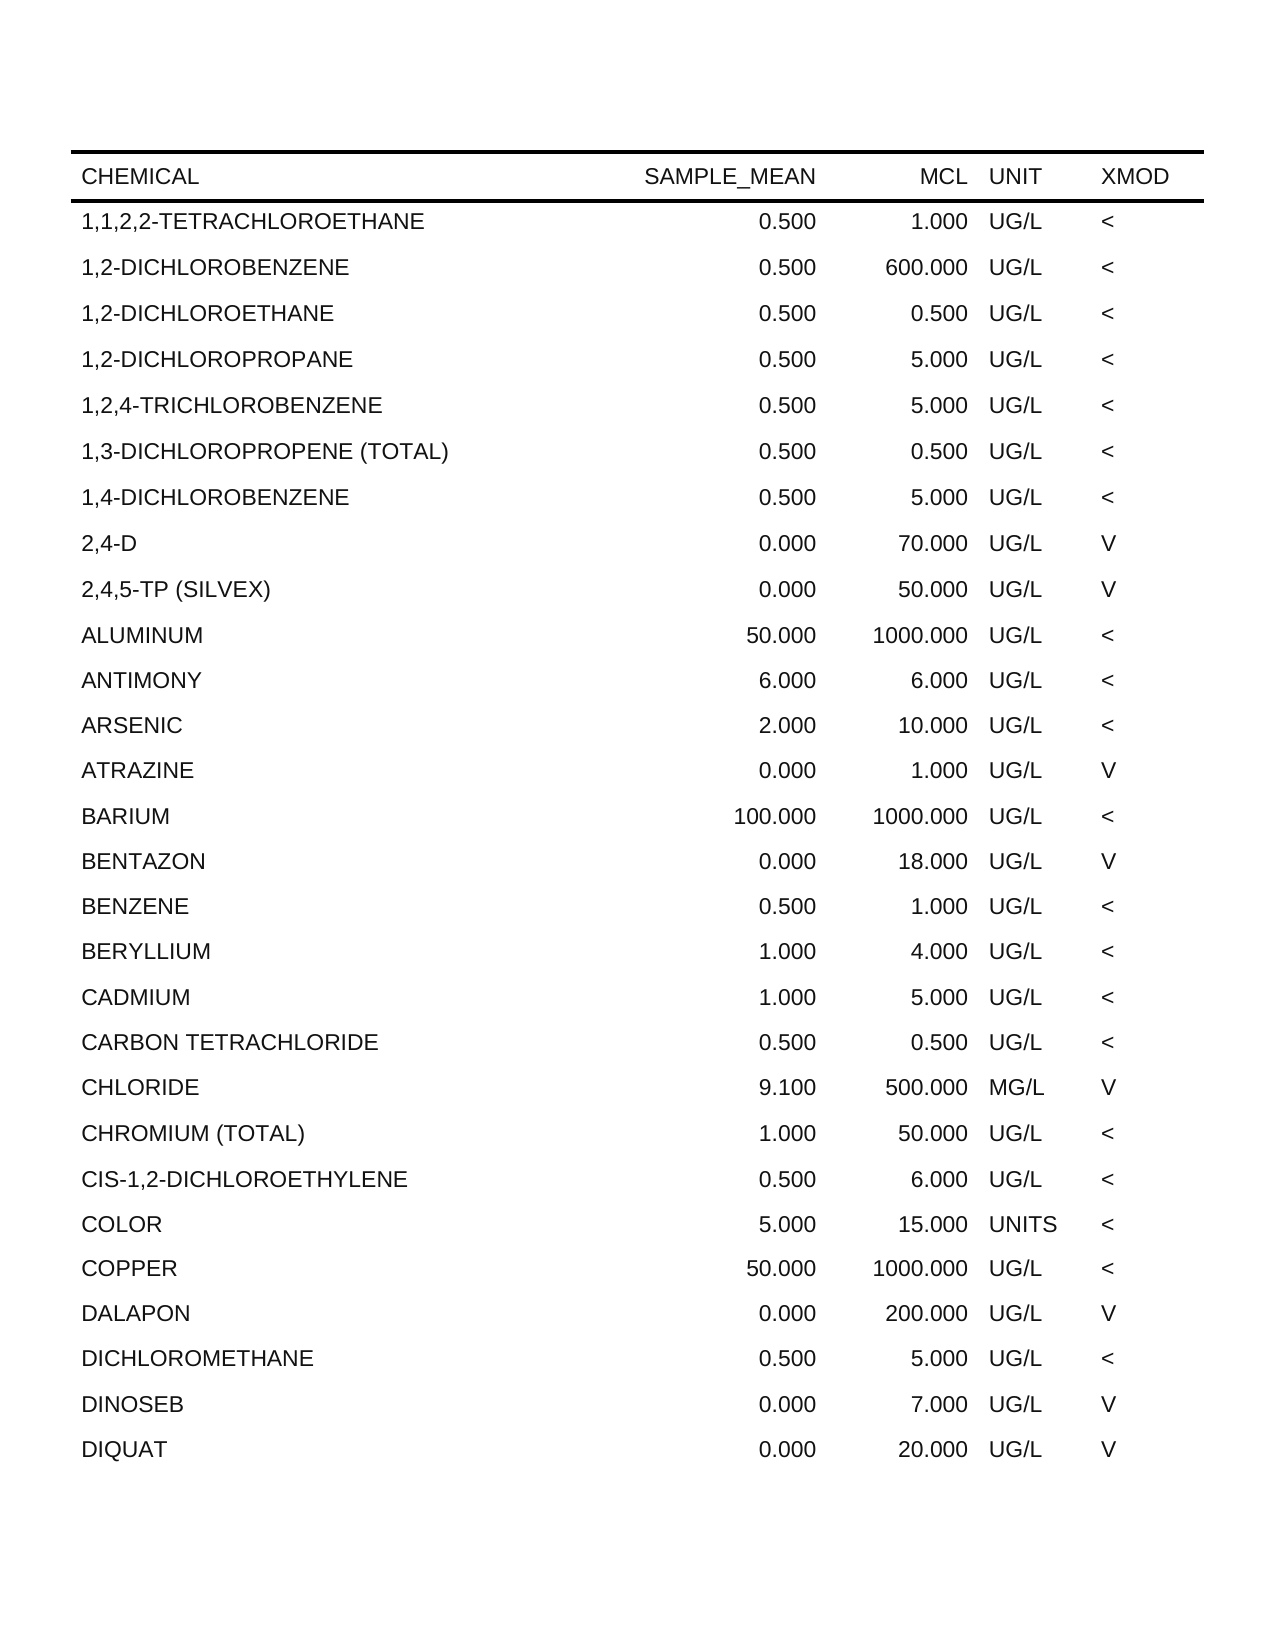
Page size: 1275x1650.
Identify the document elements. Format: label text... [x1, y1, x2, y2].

table_cell 1.000 [614, 1110, 826, 1156]
table_cell UG/L [978, 474, 1090, 520]
table_cell 5.000 [826, 382, 978, 428]
table_cell < [1090, 382, 1204, 428]
table_cell 6.000 [826, 658, 978, 703]
table_cell V [1090, 1065, 1204, 1110]
table_cell ANTIMONY [71, 658, 614, 703]
table_cell < [1090, 244, 1204, 290]
table_cell 1,2-DICHLOROETHANE [71, 290, 614, 336]
table_cell < [1090, 1156, 1204, 1202]
table_cell 0.500 [614, 244, 826, 290]
table_cell < [1090, 613, 1204, 658]
table_cell UNITS [978, 1202, 1090, 1246]
table_cell 1.000 [826, 748, 978, 793]
table_cell 1,1,2,2-TETRACHLOROETHANE [71, 203, 614, 244]
table_cell V [1090, 520, 1204, 566]
table_cell 1000.000 [826, 1246, 978, 1291]
table_cell 0.000 [614, 1381, 826, 1426]
table_cell UG/L [978, 703, 1090, 748]
table_cell DINOSEB [71, 1381, 614, 1426]
table_cell 7.000 [826, 1381, 978, 1426]
table_cell < [1090, 974, 1204, 1019]
table_cell 0.500 [614, 1156, 826, 1202]
table_cell 0.500 [614, 382, 826, 428]
table_cell < [1090, 1019, 1204, 1064]
table_cell 1,4-DICHLOROBENZENE [71, 474, 614, 520]
table_cell ALUMINUM [71, 613, 614, 658]
table_cell 0.500 [614, 884, 826, 929]
table_cell UG/L [978, 1156, 1090, 1202]
table_cell 1.000 [826, 884, 978, 929]
table_cell DICHLOROMETHANE [71, 1336, 614, 1381]
table_cell 2,4,5-TP (SILVEX) [71, 566, 614, 612]
table_cell V [1090, 839, 1204, 884]
table_cell UG/L [978, 520, 1090, 566]
table_cell UG/L [978, 1246, 1090, 1291]
table_cell 0.500 [826, 428, 978, 474]
table_cell 1.000 [614, 974, 826, 1019]
table_cell ATRAZINE [71, 748, 614, 793]
table_cell UG/L [978, 613, 1090, 658]
table_cell < [1090, 336, 1204, 382]
table_cell < [1090, 203, 1204, 244]
table_cell UG/L [978, 884, 1090, 929]
table_cell UG/L [978, 929, 1090, 974]
table_cell UG/L [978, 1426, 1090, 1473]
table_cell 0.500 [826, 290, 978, 336]
table_cell 70.000 [826, 520, 978, 566]
table_header MCL [826, 154, 978, 198]
table_cell 1000.000 [826, 793, 978, 838]
table_cell 9.100 [614, 1065, 826, 1110]
table_cell 0.000 [614, 748, 826, 793]
table_cell 5.000 [826, 1336, 978, 1381]
table_cell COLOR [71, 1202, 614, 1246]
table_cell UG/L [978, 1336, 1090, 1381]
table_cell 100.000 [614, 793, 826, 838]
table_cell < [1090, 1246, 1204, 1291]
table_cell 1,3-DICHLOROPROPENE (TOTAL) [71, 428, 614, 474]
table_cell 0.000 [614, 520, 826, 566]
table_cell DALAPON [71, 1291, 614, 1336]
table_cell 1000.000 [826, 613, 978, 658]
table_cell CARBON TETRACHLORIDE [71, 1019, 614, 1064]
table_cell 1.000 [826, 203, 978, 244]
table_cell 5.000 [614, 1202, 826, 1246]
table_cell 0.500 [614, 428, 826, 474]
table_cell < [1090, 474, 1204, 520]
table_cell 0.000 [614, 566, 826, 612]
table_cell UG/L [978, 793, 1090, 838]
table_header XMOD [1090, 154, 1204, 198]
table_cell 6.000 [614, 658, 826, 703]
table_cell 6.000 [826, 1156, 978, 1202]
table_cell 1,2,4-TRICHLOROBENZENE [71, 382, 614, 428]
table_cell < [1090, 290, 1204, 336]
table_cell UG/L [978, 336, 1090, 382]
table_cell UG/L [978, 839, 1090, 884]
table_cell 1,2-DICHLOROPROPANE [71, 336, 614, 382]
table_cell 5.000 [826, 474, 978, 520]
table_cell UG/L [978, 566, 1090, 612]
table_cell UG/L [978, 974, 1090, 1019]
table_cell CADMIUM [71, 974, 614, 1019]
table_cell COPPER [71, 1246, 614, 1291]
table_cell UG/L [978, 1381, 1090, 1426]
table_cell 10.000 [826, 703, 978, 748]
table_cell UG/L [978, 244, 1090, 290]
table_cell BENTAZON [71, 839, 614, 884]
table_cell BERYLLIUM [71, 929, 614, 974]
table_cell 50.000 [826, 1110, 978, 1156]
table_cell UG/L [978, 748, 1090, 793]
table_cell V [1090, 1291, 1204, 1336]
table_cell CHROMIUM (TOTAL) [71, 1110, 614, 1156]
table_cell 0.500 [614, 1336, 826, 1381]
table_cell < [1090, 658, 1204, 703]
table_cell 600.000 [826, 244, 978, 290]
table_cell < [1090, 884, 1204, 929]
table_header SAMPLE_MEAN [614, 154, 826, 198]
table_cell UG/L [978, 203, 1090, 244]
table_cell BENZENE [71, 884, 614, 929]
table_cell < [1090, 1336, 1204, 1381]
table_cell < [1090, 793, 1204, 838]
table_cell V [1090, 1381, 1204, 1426]
table_cell 15.000 [826, 1202, 978, 1246]
table_header CHEMICAL [71, 154, 614, 198]
table_cell 50.000 [614, 1246, 826, 1291]
table_cell 5.000 [826, 974, 978, 1019]
table_cell 500.000 [826, 1065, 978, 1110]
table_cell 1,2-DICHLOROBENZENE [71, 244, 614, 290]
table_cell < [1090, 1110, 1204, 1156]
table_cell 0.500 [614, 290, 826, 336]
table_cell 18.000 [826, 839, 978, 884]
table_cell 0.000 [614, 839, 826, 884]
table_cell 0.500 [614, 474, 826, 520]
table_cell < [1090, 428, 1204, 474]
table_cell 1.000 [614, 929, 826, 974]
table_cell < [1090, 1202, 1204, 1246]
table_cell 50.000 [826, 566, 978, 612]
table_cell 50.000 [614, 613, 826, 658]
table_cell V [1090, 1426, 1204, 1473]
table_cell MG/L [978, 1065, 1090, 1110]
table_cell UG/L [978, 1019, 1090, 1064]
table_cell 0.000 [614, 1426, 826, 1473]
table_cell DIQUAT [71, 1426, 614, 1473]
table_cell 0.500 [826, 1019, 978, 1064]
table_cell UG/L [978, 1110, 1090, 1156]
table_cell 5.000 [826, 336, 978, 382]
table_cell 4.000 [826, 929, 978, 974]
table_cell 2.000 [614, 703, 826, 748]
table_cell 2,4-D [71, 520, 614, 566]
table_header UNIT [978, 154, 1090, 198]
table_cell 0.500 [614, 1019, 826, 1064]
table_cell UG/L [978, 290, 1090, 336]
table_cell UG/L [978, 658, 1090, 703]
table_cell 200.000 [826, 1291, 978, 1336]
table_cell 0.000 [614, 1291, 826, 1336]
table_cell CHLORIDE [71, 1065, 614, 1110]
table_cell < [1090, 929, 1204, 974]
table_cell V [1090, 566, 1204, 612]
table_cell 0.500 [614, 203, 826, 244]
table_cell 20.000 [826, 1426, 978, 1473]
table_cell ARSENIC [71, 703, 614, 748]
table_cell < [1090, 703, 1204, 748]
table_cell UG/L [978, 428, 1090, 474]
table_cell BARIUM [71, 793, 614, 838]
table_cell 0.500 [614, 336, 826, 382]
table_cell UG/L [978, 1291, 1090, 1336]
table_cell CIS-1,2-DICHLOROETHYLENE [71, 1156, 614, 1202]
table_cell V [1090, 748, 1204, 793]
table_cell UG/L [978, 382, 1090, 428]
